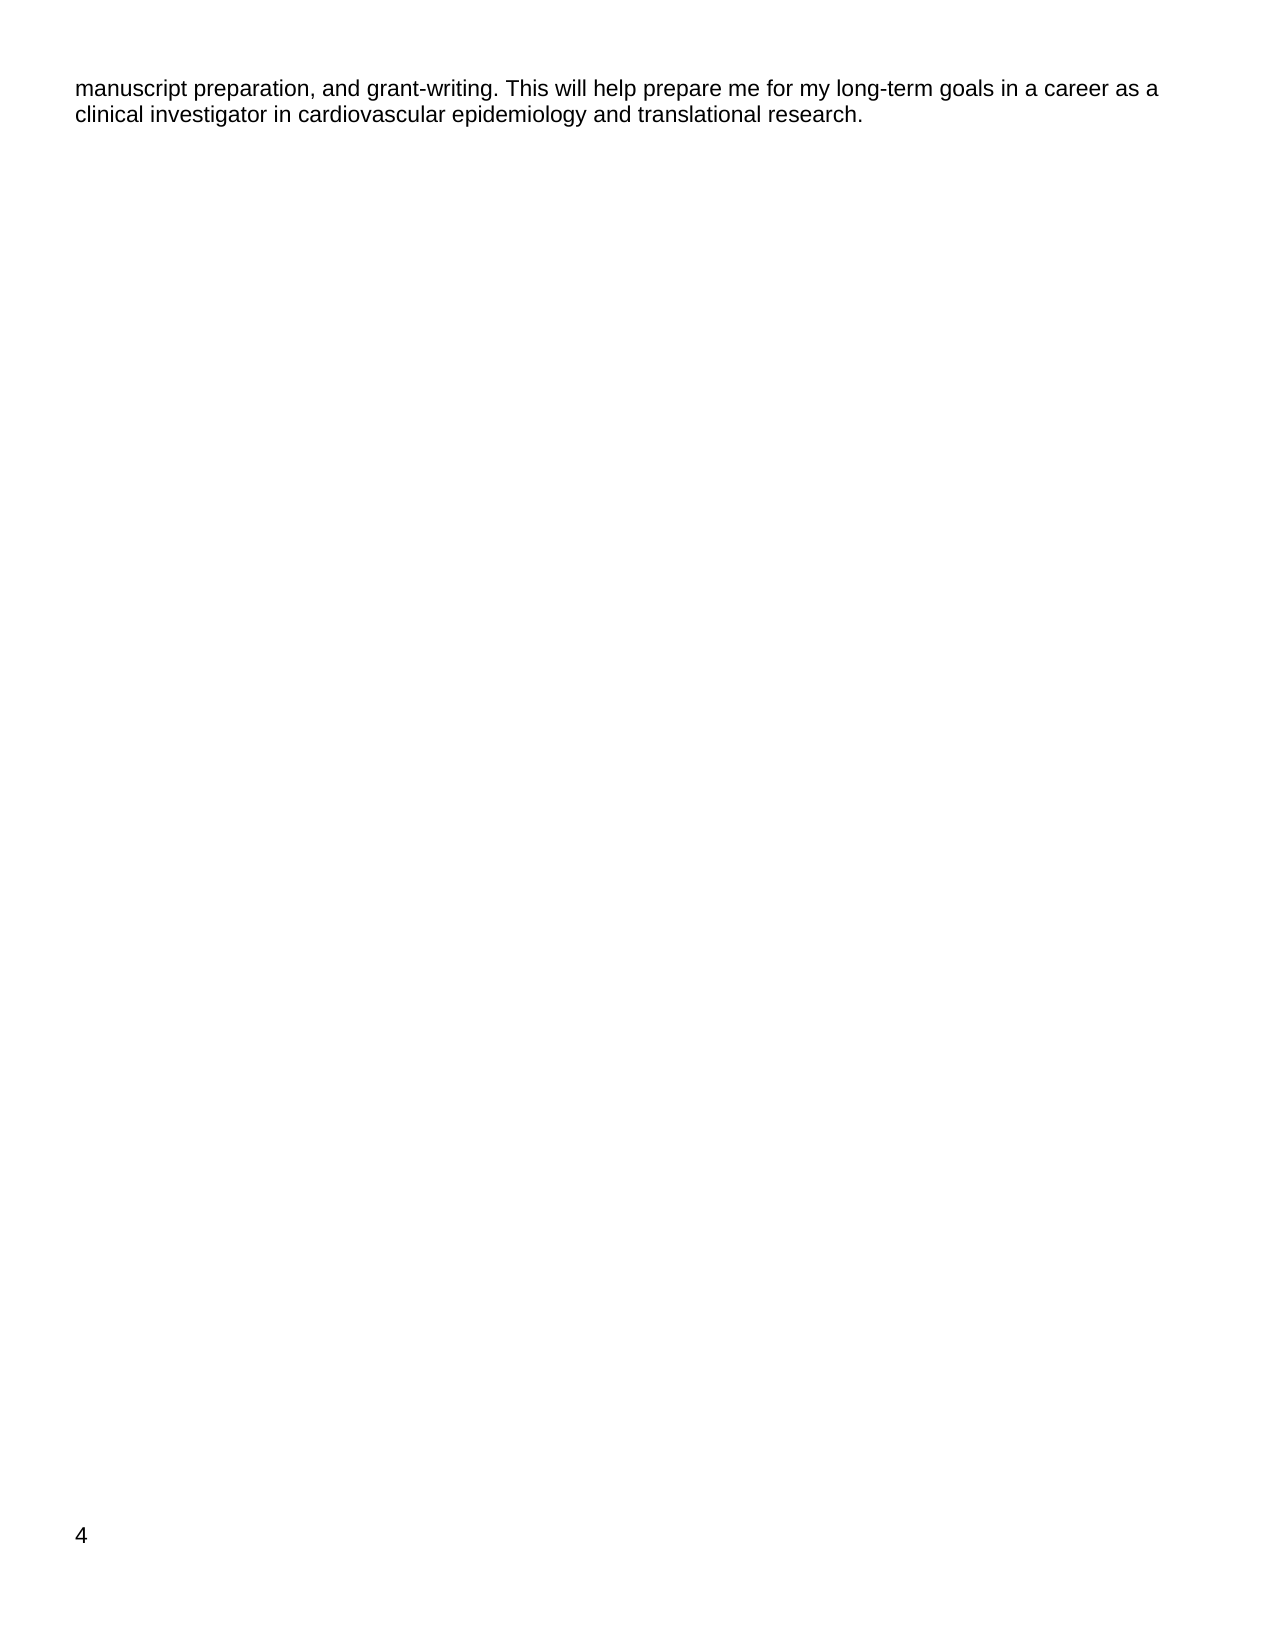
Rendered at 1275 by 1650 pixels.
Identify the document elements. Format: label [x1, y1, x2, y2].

text [75, 75, 1200, 128]
